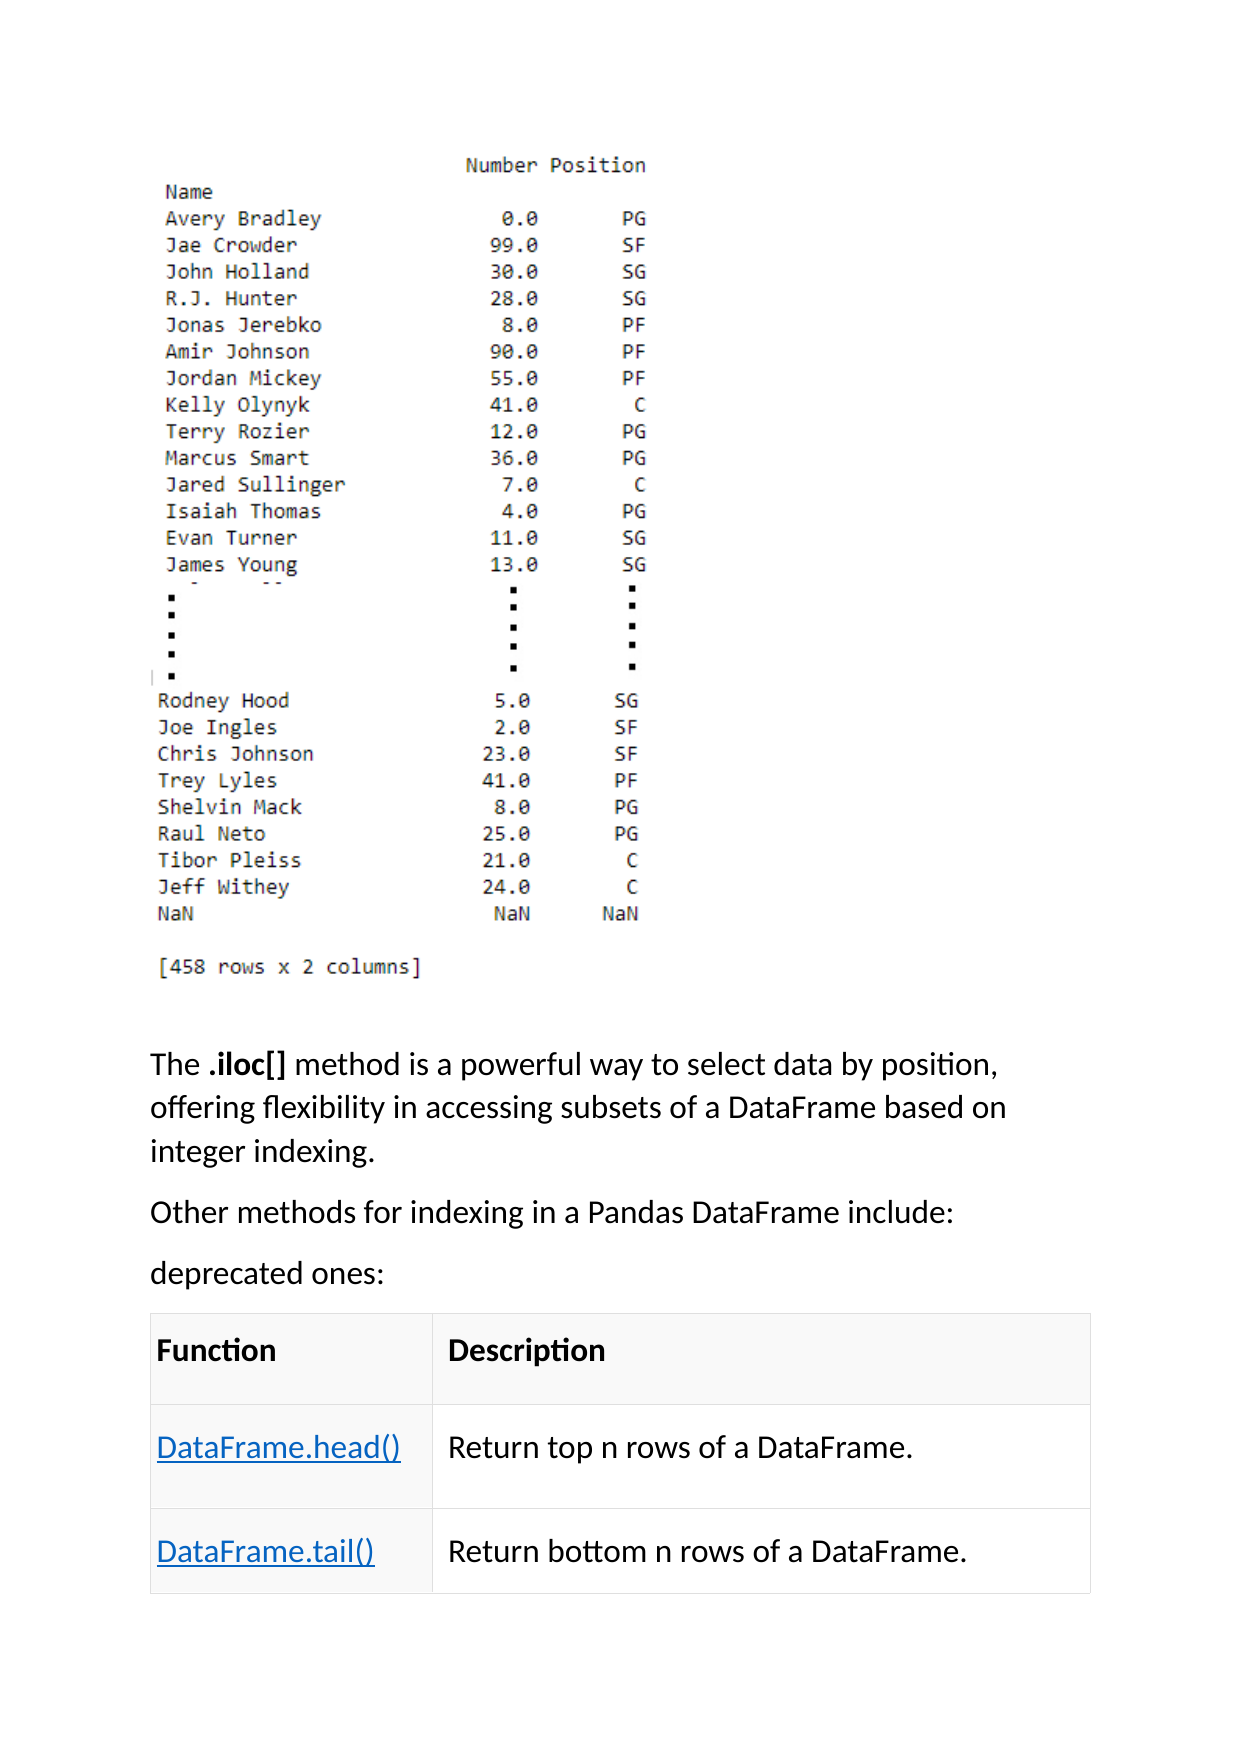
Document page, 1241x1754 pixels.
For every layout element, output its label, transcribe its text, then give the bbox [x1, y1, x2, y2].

text The .iloc[] method is a powerful way to select data by position, offering flexibility in accessing subsets of a DataFrame based on integer indexing. [150, 1043, 1090, 1171]
picture [150, 150, 709, 1024]
table_header Function [151, 1314, 432, 1404]
text deprecated ones: [150, 1252, 1090, 1292]
table_cell DataFrame.tail() [151, 1509, 432, 1592]
table_cell DataFrame.head() [151, 1405, 432, 1507]
table_cell Return bottom n rows of a DataFrame. [433, 1509, 1090, 1592]
table_header Description [433, 1314, 1090, 1404]
table_cell Return top n rows of a DataFrame. [433, 1405, 1090, 1507]
text Other methods for indexing in a Pandas DataFrame include: [150, 1191, 1090, 1232]
